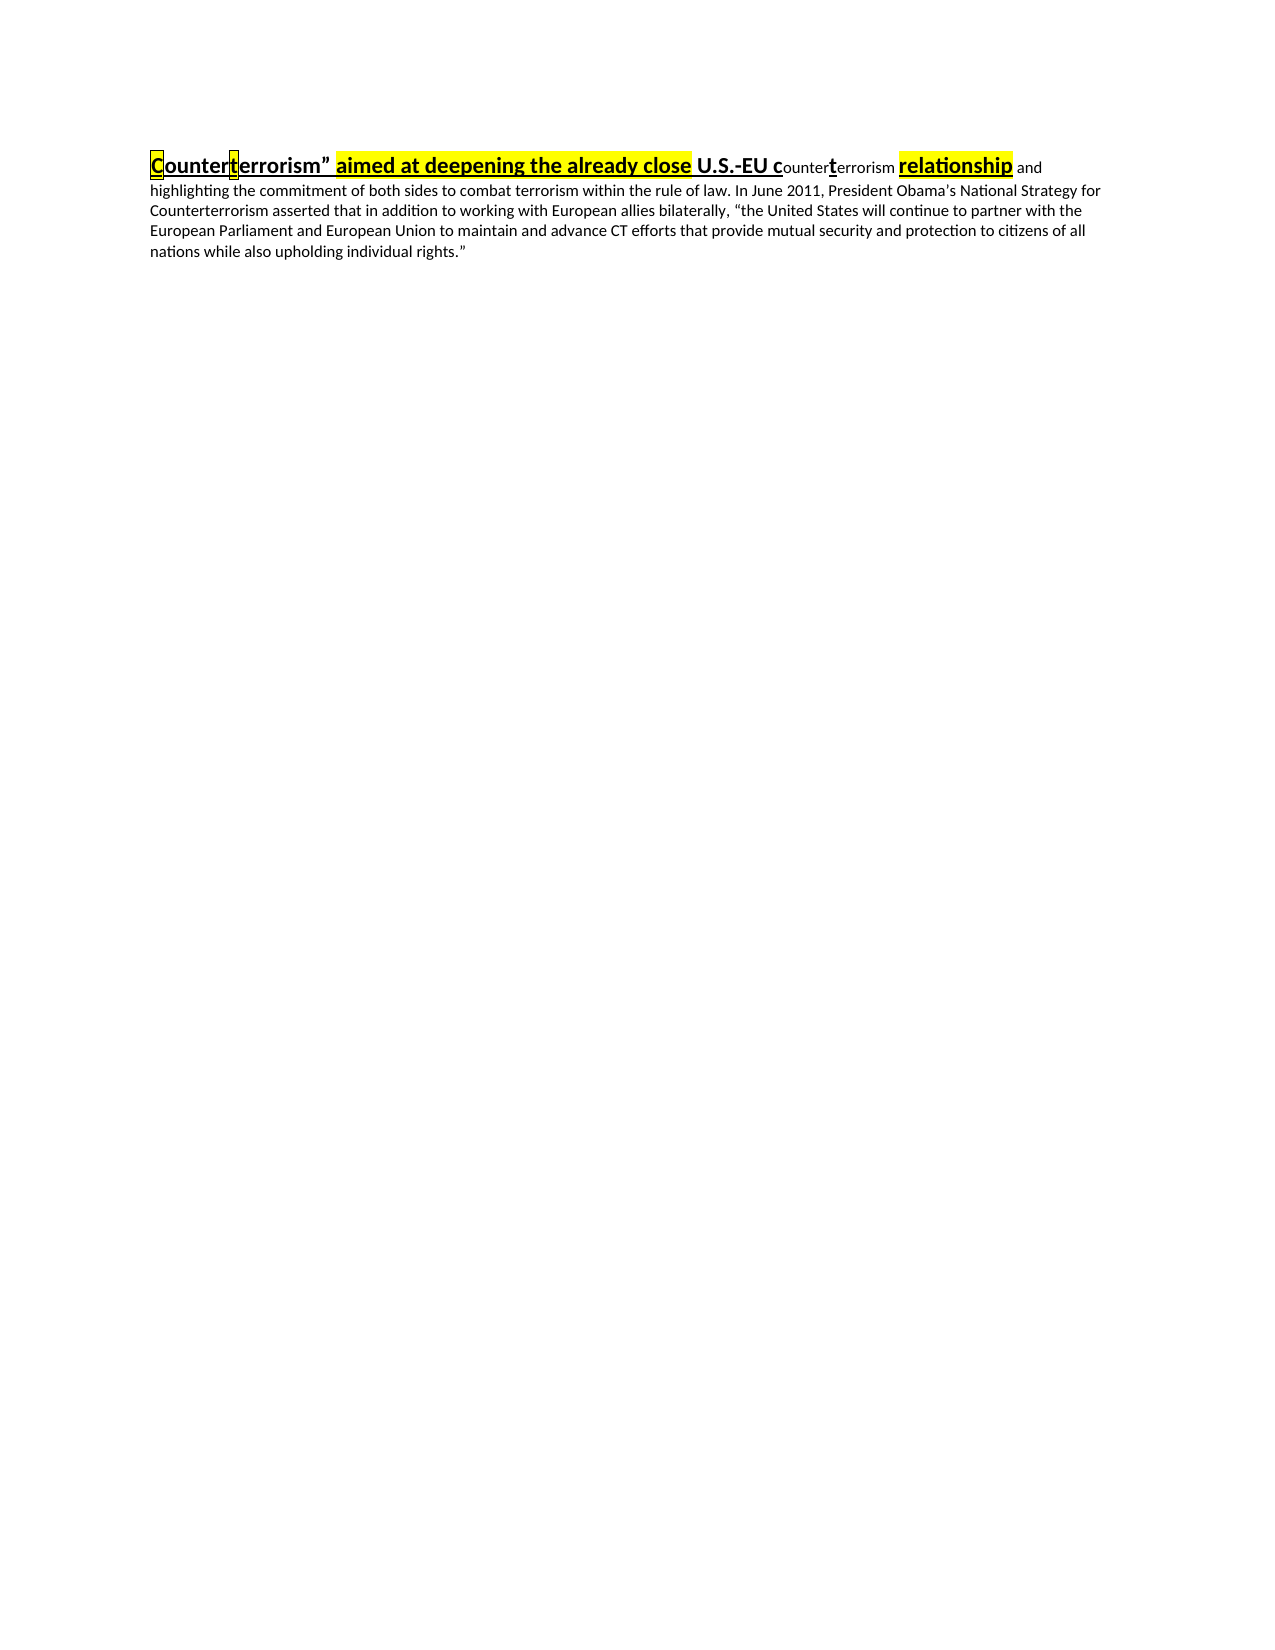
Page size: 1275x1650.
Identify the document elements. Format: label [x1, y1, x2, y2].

text [150, 150, 1125, 261]
